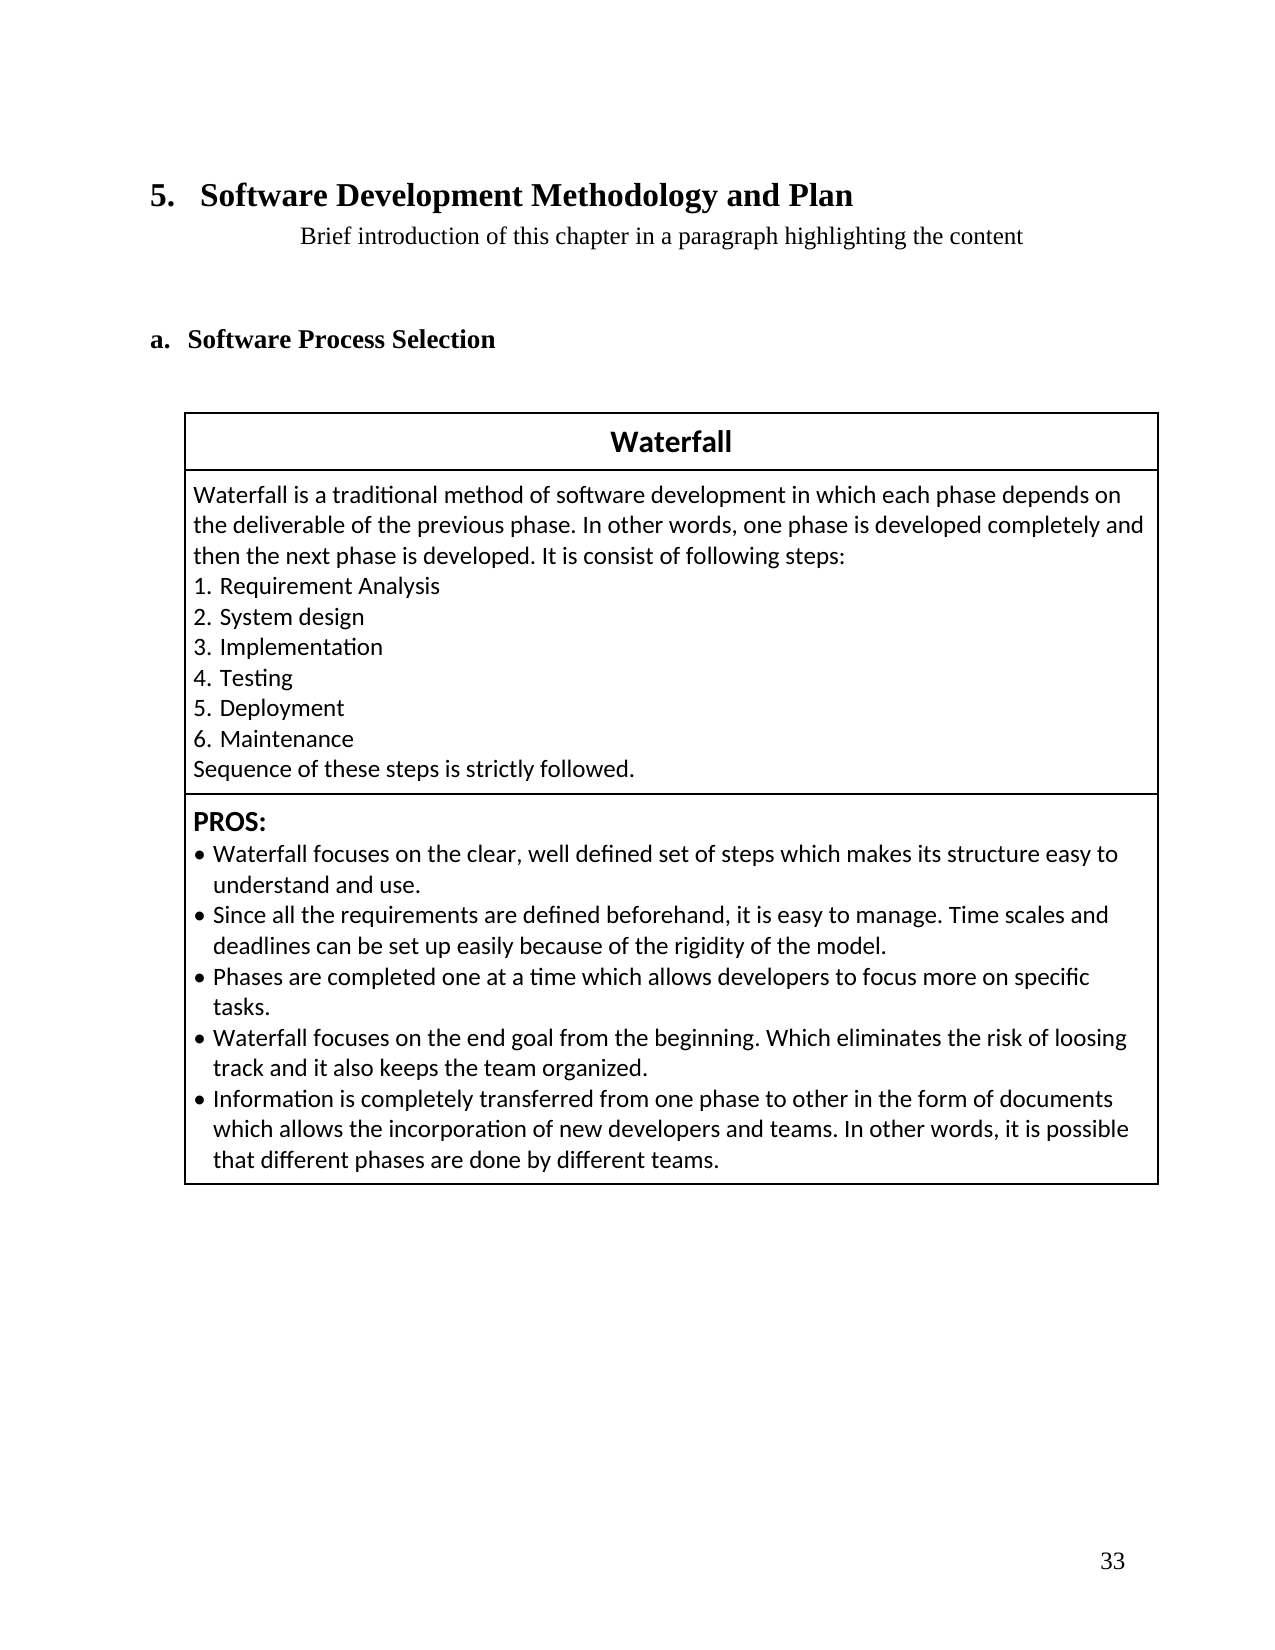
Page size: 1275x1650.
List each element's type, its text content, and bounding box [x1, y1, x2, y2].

table_cell Waterfall is a traditional method of software development in which each phase depends on the deliverable of the previous phase. In other words, one phase is developed completely and then the next phase is developed. It is consist of following steps: Requirement Analysis System design Implementation Testing Deployment Maintenance Sequence of these steps is strictly followed. [186, 471, 1157, 792]
subtitle Software Development Methodology and Plan [150, 175, 1125, 213]
subtitle Software Process Selection [150, 323, 1125, 354]
table_cell PROS: Waterfall focuses on the clear, well defined set of steps which makes its structure easy to understand and use. Since all the requirements are defined beforehand, it is easy to manage. Time scales and deadlines can be set up easily because of the rigidity of the model. Phases are completed one at a time which allows developers to focus more on specific tasks. Waterfall focuses on the end goal from the beginning. Which eliminates the risk of loosing track and it also keeps the team organized. Information is completely transferred from one phase to other in the form of documents which allows the incorporation of new developers and teams. In other words, it is possible that different phases are done by different teams. [186, 795, 1157, 1183]
list Brief introduction of this chapter in a paragraph highlighting the content [262, 221, 1125, 250]
table_header Waterfall [186, 414, 1157, 468]
